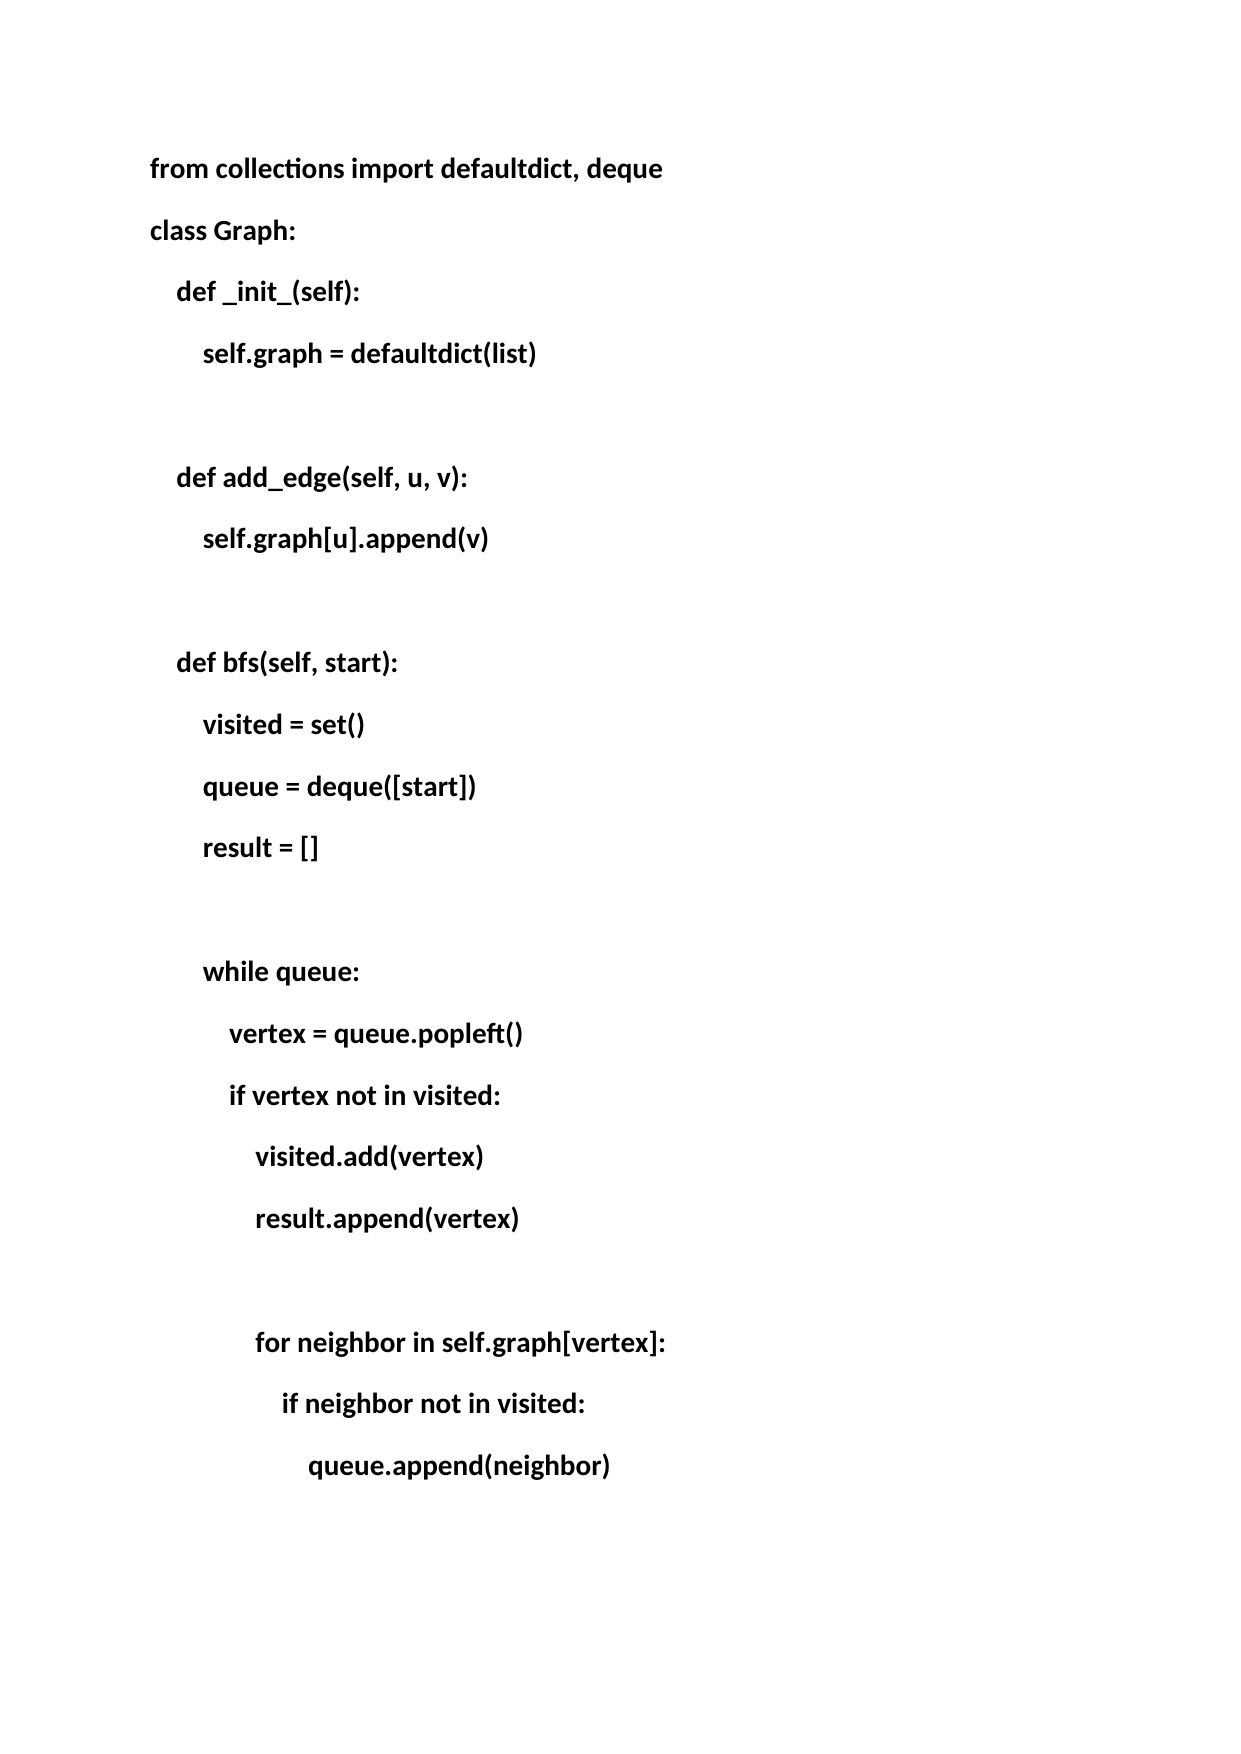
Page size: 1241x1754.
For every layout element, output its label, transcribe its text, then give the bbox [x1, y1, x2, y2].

text queue = deque([start]) [150, 768, 1090, 803]
text result.append(vertex) [150, 1200, 1090, 1236]
text while queue: [150, 953, 1090, 989]
text class Graph: [150, 212, 1090, 247]
text visited.add(vertex) [150, 1138, 1090, 1174]
text queue.append(neighbor) [150, 1447, 1090, 1483]
text result = [] [150, 829, 1090, 865]
text if vertex not in visited: [150, 1077, 1090, 1112]
text from collections import defaultdict, deque [150, 150, 1090, 186]
text for neighbor in self.graph[vertex]: [150, 1324, 1090, 1359]
text def bfs(self, start): [150, 644, 1090, 680]
text if neighbor not in visited: [150, 1385, 1090, 1421]
text visited = set() [150, 706, 1090, 742]
text self.graph = defaultdict(list) [150, 335, 1090, 371]
text def add_edge(self, u, v): [150, 459, 1090, 494]
text self.graph[u].append(v) [150, 521, 1090, 556]
text vertex = queue.popleft() [150, 1015, 1090, 1050]
text def _init_(self): [150, 273, 1090, 309]
